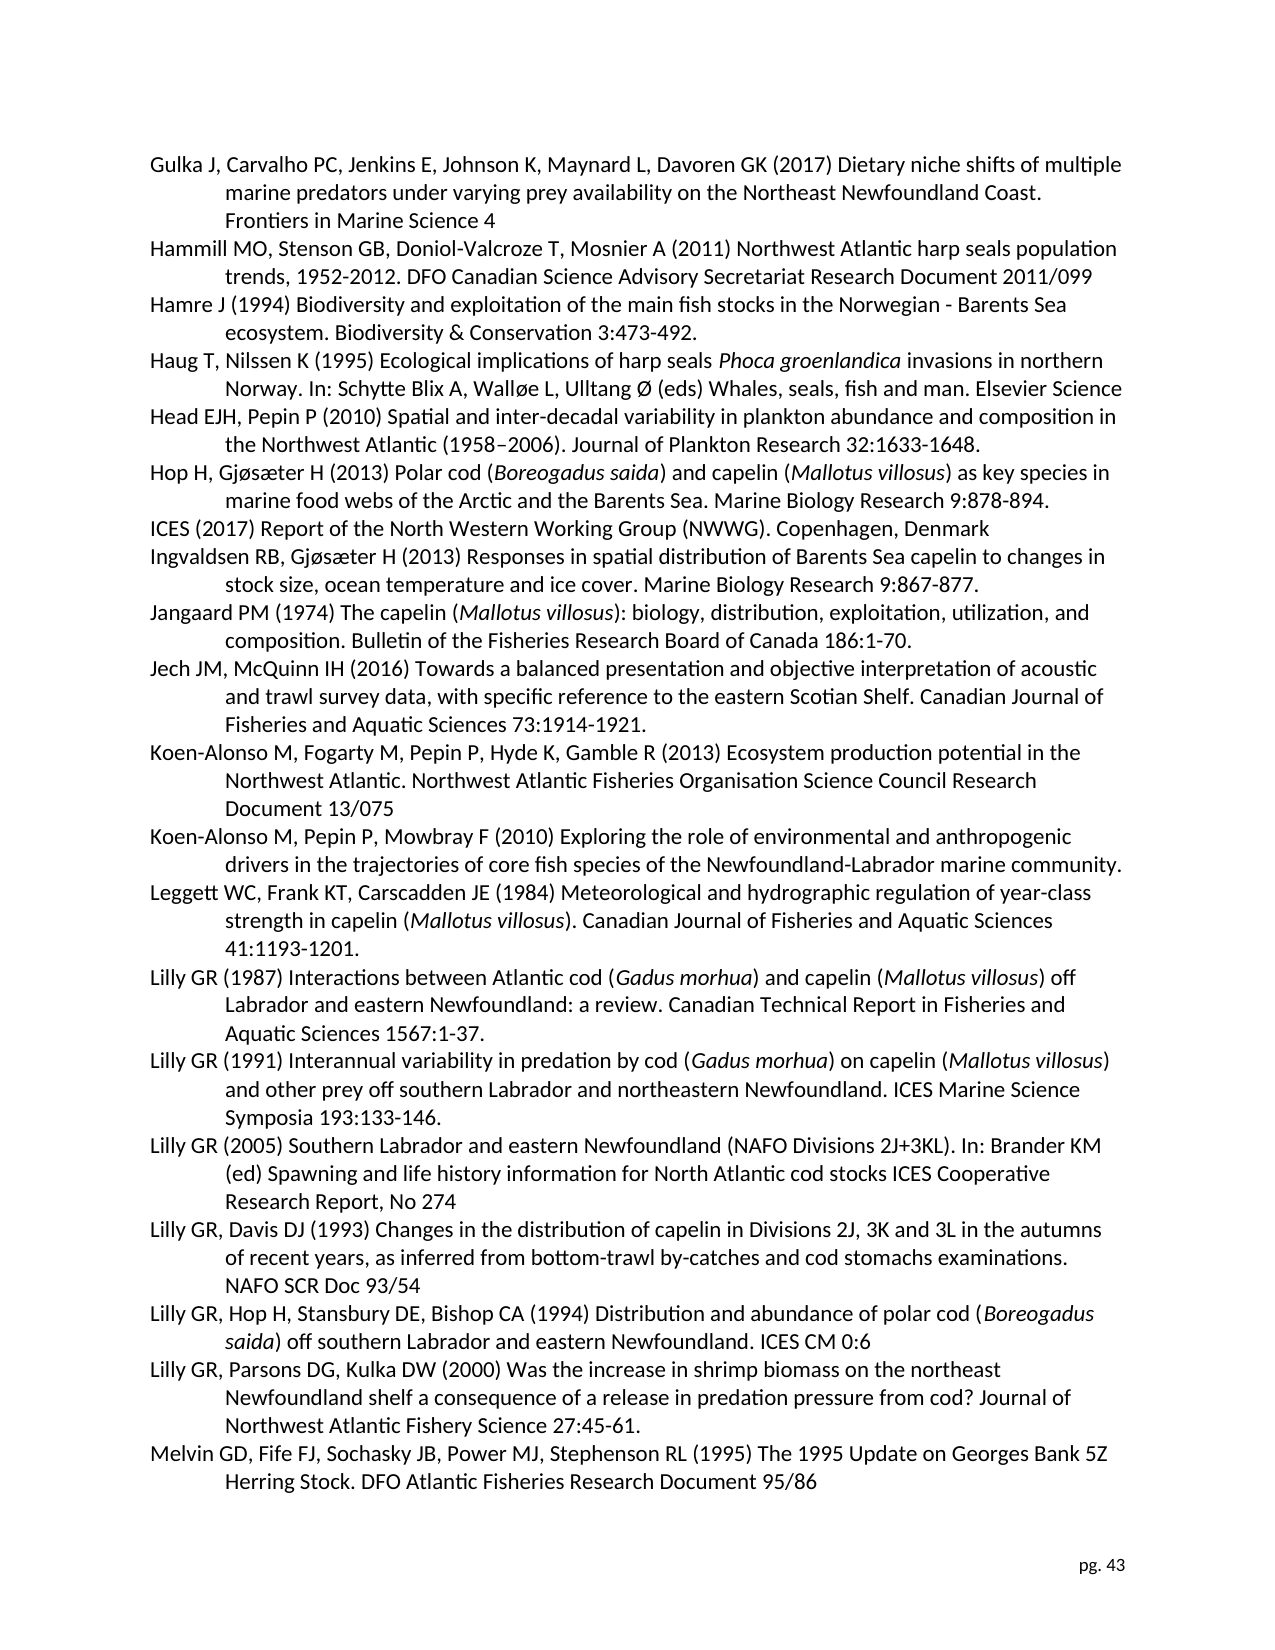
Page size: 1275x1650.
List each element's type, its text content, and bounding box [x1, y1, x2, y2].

text Hammill MO, Stenson GB, Doniol-Valcroze T, Mosnier A (2011) Northwest Atlantic harp seals population trends, 1952-2012. DFO Canadian Science Advisory Secretariat Research Document 2011/099 [150, 234, 1125, 290]
text Lilly GR (2005) Southern Labrador and eastern Newfoundland (NAFO Divisions 2J+3KL). In: Brander KM (ed) Spawning and life history information for North Atlantic cod stocks ICES Cooperative Research Report, No 274 [150, 1131, 1125, 1215]
text Lilly GR, Davis DJ (1993) Changes in the distribution of capelin in Divisions 2J, 3K and 3L in the autumns of recent years, as inferred from bottom-trawl by-catches and cod stomachs examinations. NAFO SCR Doc 93/54 [150, 1215, 1125, 1299]
text Leggett WC, Frank KT, Carscadden JE (1984) Meteorological and hydrographic regulation of year-class strength in capelin (Mallotus villosus). Canadian Journal of Fisheries and Aquatic Sciences 41:1193-1201. [150, 878, 1125, 963]
text Hamre J (1994) Biodiversity and exploitation of the main fish stocks in the Norwegian - Barents Sea ecosystem. Biodiversity & Conservation 3:473-492. [150, 290, 1125, 346]
text Jangaard PM (1974) The capelin (Mallotus villosus): biology, distribution, exploitation, utilization, and composition. Bulletin of the Fisheries Research Board of Canada 186:1-70. [150, 598, 1125, 654]
text ICES (2017) Report of the North Western Working Group (NWWG). Copenhagen, Denmark [150, 514, 1125, 542]
text Hop H, Gjøsæter H (2013) Polar cod (Boreogadus saida) and capelin (Mallotus villosus) as key species in marine food webs of the Arctic and the Barents Sea. Marine Biology Research 9:878-894. [150, 458, 1125, 514]
text Ingvaldsen RB, Gjøsæter H (2013) Responses in spatial distribution of Barents Sea capelin to changes in stock size, ocean temperature and ice cover. Marine Biology Research 9:867-877. [150, 542, 1125, 598]
text Koen-Alonso M, Pepin P, Mowbray F (2010) Exploring the role of environmental and anthropogenic drivers in the trajectories of core fish species of the Newfoundland-Labrador marine community. [150, 822, 1125, 878]
text Koen-Alonso M, Fogarty M, Pepin P, Hyde K, Gamble R (2013) Ecosystem production potential in the Northwest Atlantic. Northwest Atlantic Fisheries Organisation Science Council Research Document 13/075 [150, 738, 1125, 822]
text Head EJH, Pepin P (2010) Spatial and inter-decadal variability in plankton abundance and composition in the Northwest Atlantic (1958–2006). Journal of Plankton Research 32:1633-1648. [150, 402, 1125, 458]
text Lilly GR, Hop H, Stansbury DE, Bishop CA (1994) Distribution and abundance of polar cod (Boreogadus saida) off southern Labrador and eastern Newfoundland. ICES CM 0:6 [150, 1299, 1125, 1355]
text Haug T, Nilssen K (1995) Ecological implications of harp seals Phoca groenlandica invasions in northern Norway. In: Schytte Blix A, Walløe L, Ulltang Ø (eds) Whales, seals, fish and man. Elsevier Science [150, 346, 1125, 402]
text Melvin GD, Fife FJ, Sochasky JB, Power MJ, Stephenson RL (1995) The 1995 Update on Georges Bank 5Z Herring Stock. DFO Atlantic Fisheries Research Document 95/86 [150, 1439, 1125, 1495]
text Lilly GR, Parsons DG, Kulka DW (2000) Was the increase in shrimp biomass on the northeast Newfoundland shelf a consequence of a release in predation pressure from cod? Journal of Northwest Atlantic Fishery Science 27:45-61. [150, 1355, 1125, 1439]
text Jech JM, McQuinn IH (2016) Towards a balanced presentation and objective interpretation of acoustic and trawl survey data, with specific reference to the eastern Scotian Shelf. Canadian Journal of Fisheries and Aquatic Sciences 73:1914-1921. [150, 654, 1125, 738]
text Lilly GR (1991) Interannual variability in predation by cod (Gadus morhua) on capelin (Mallotus villosus) and other prey off southern Labrador and northeastern Newfoundland. ICES Marine Science Symposia 193:133-146. [150, 1047, 1125, 1131]
text Lilly GR (1987) Interactions between Atlantic cod (Gadus morhua) and capelin (Mallotus villosus) off Labrador and eastern Newfoundland: a review. Canadian Technical Report in Fisheries and Aquatic Sciences 1567:1-37. [150, 963, 1125, 1047]
text Gulka J, Carvalho PC, Jenkins E, Johnson K, Maynard L, Davoren GK (2017) Dietary niche shifts of multiple marine predators under varying prey availability on the Northeast Newfoundland Coast. Frontiers in Marine Science 4 [150, 150, 1125, 234]
